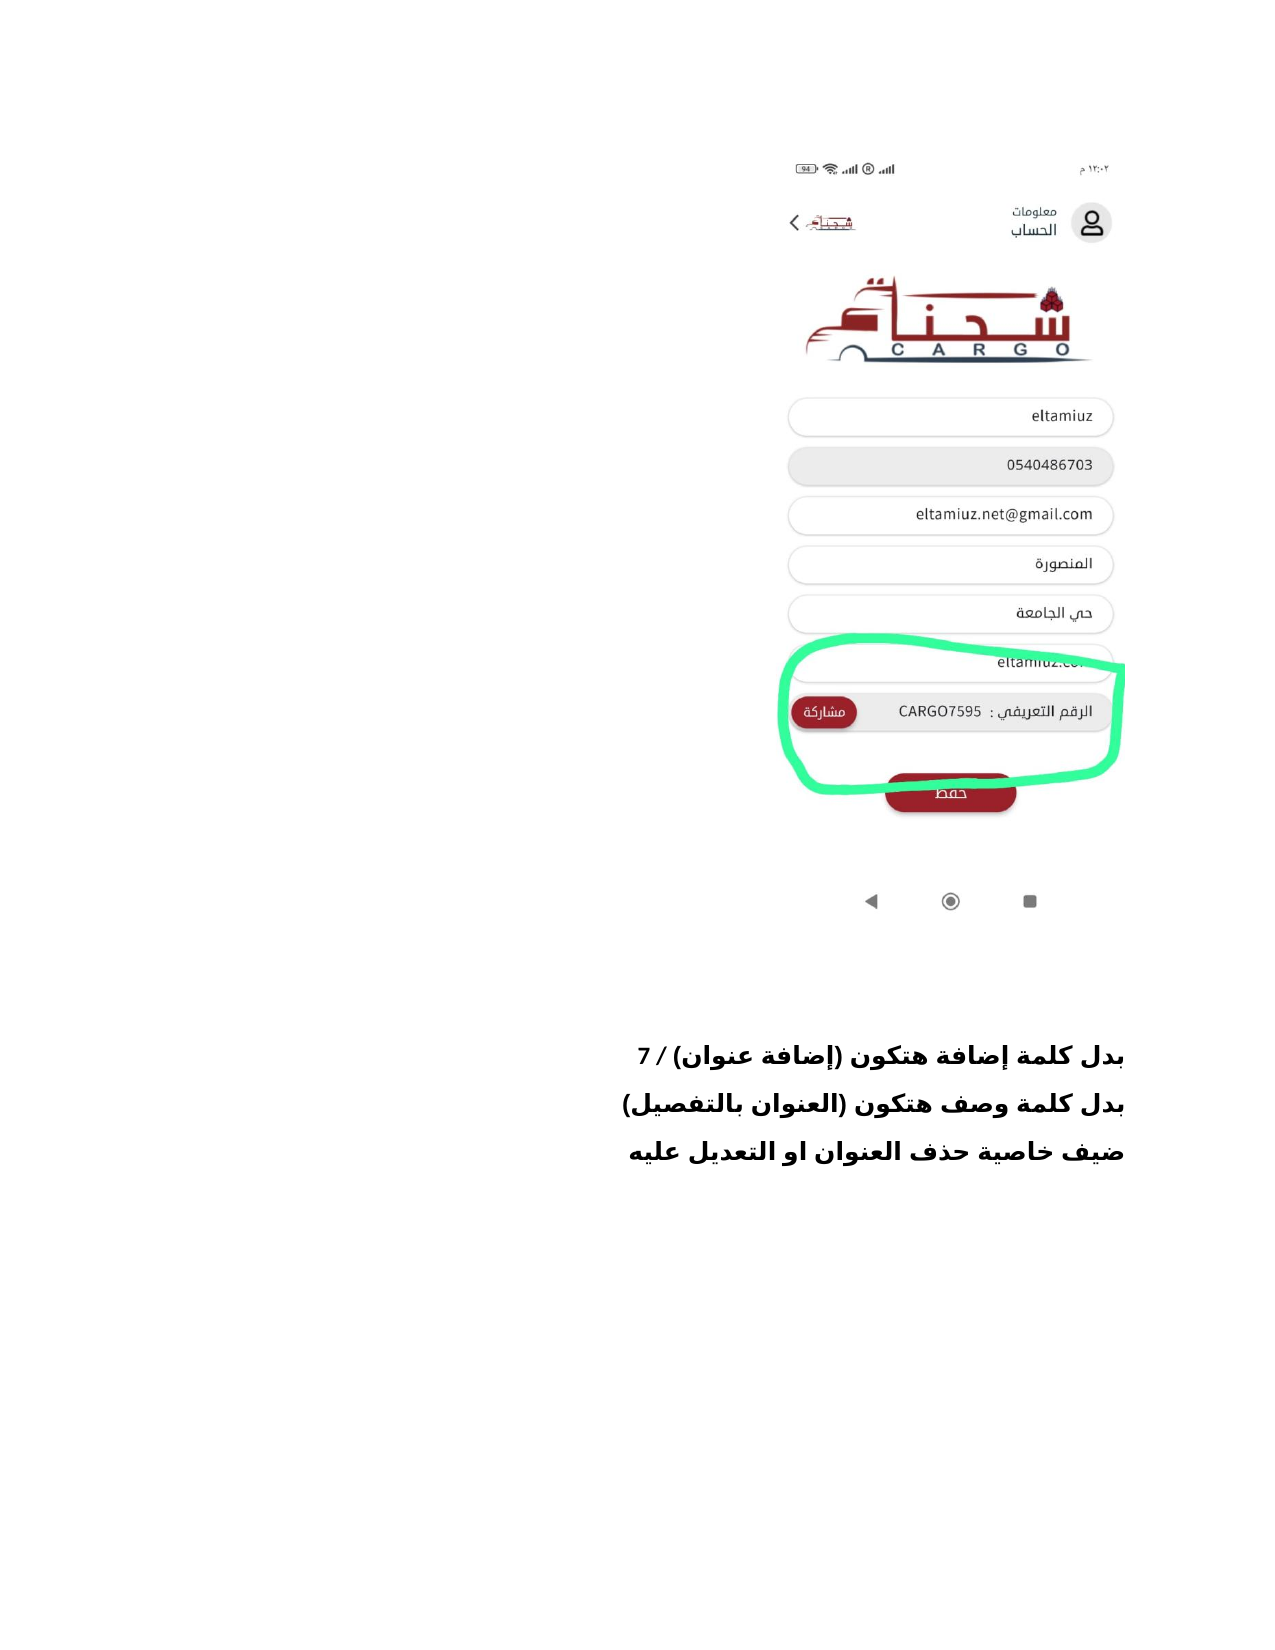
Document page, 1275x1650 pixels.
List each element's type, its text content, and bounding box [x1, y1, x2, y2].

picture [775, 150, 1125, 922]
text 7 / بدل كلمة إضافة هتكون (إضافة عنوان) [150, 1040, 1125, 1070]
text بدل كلمة وصف هتكون (العنوان بالتفصيل) [150, 1089, 1125, 1118]
text ضيف خاصية حذف العنوان او التعديل عليه [150, 1137, 1125, 1166]
